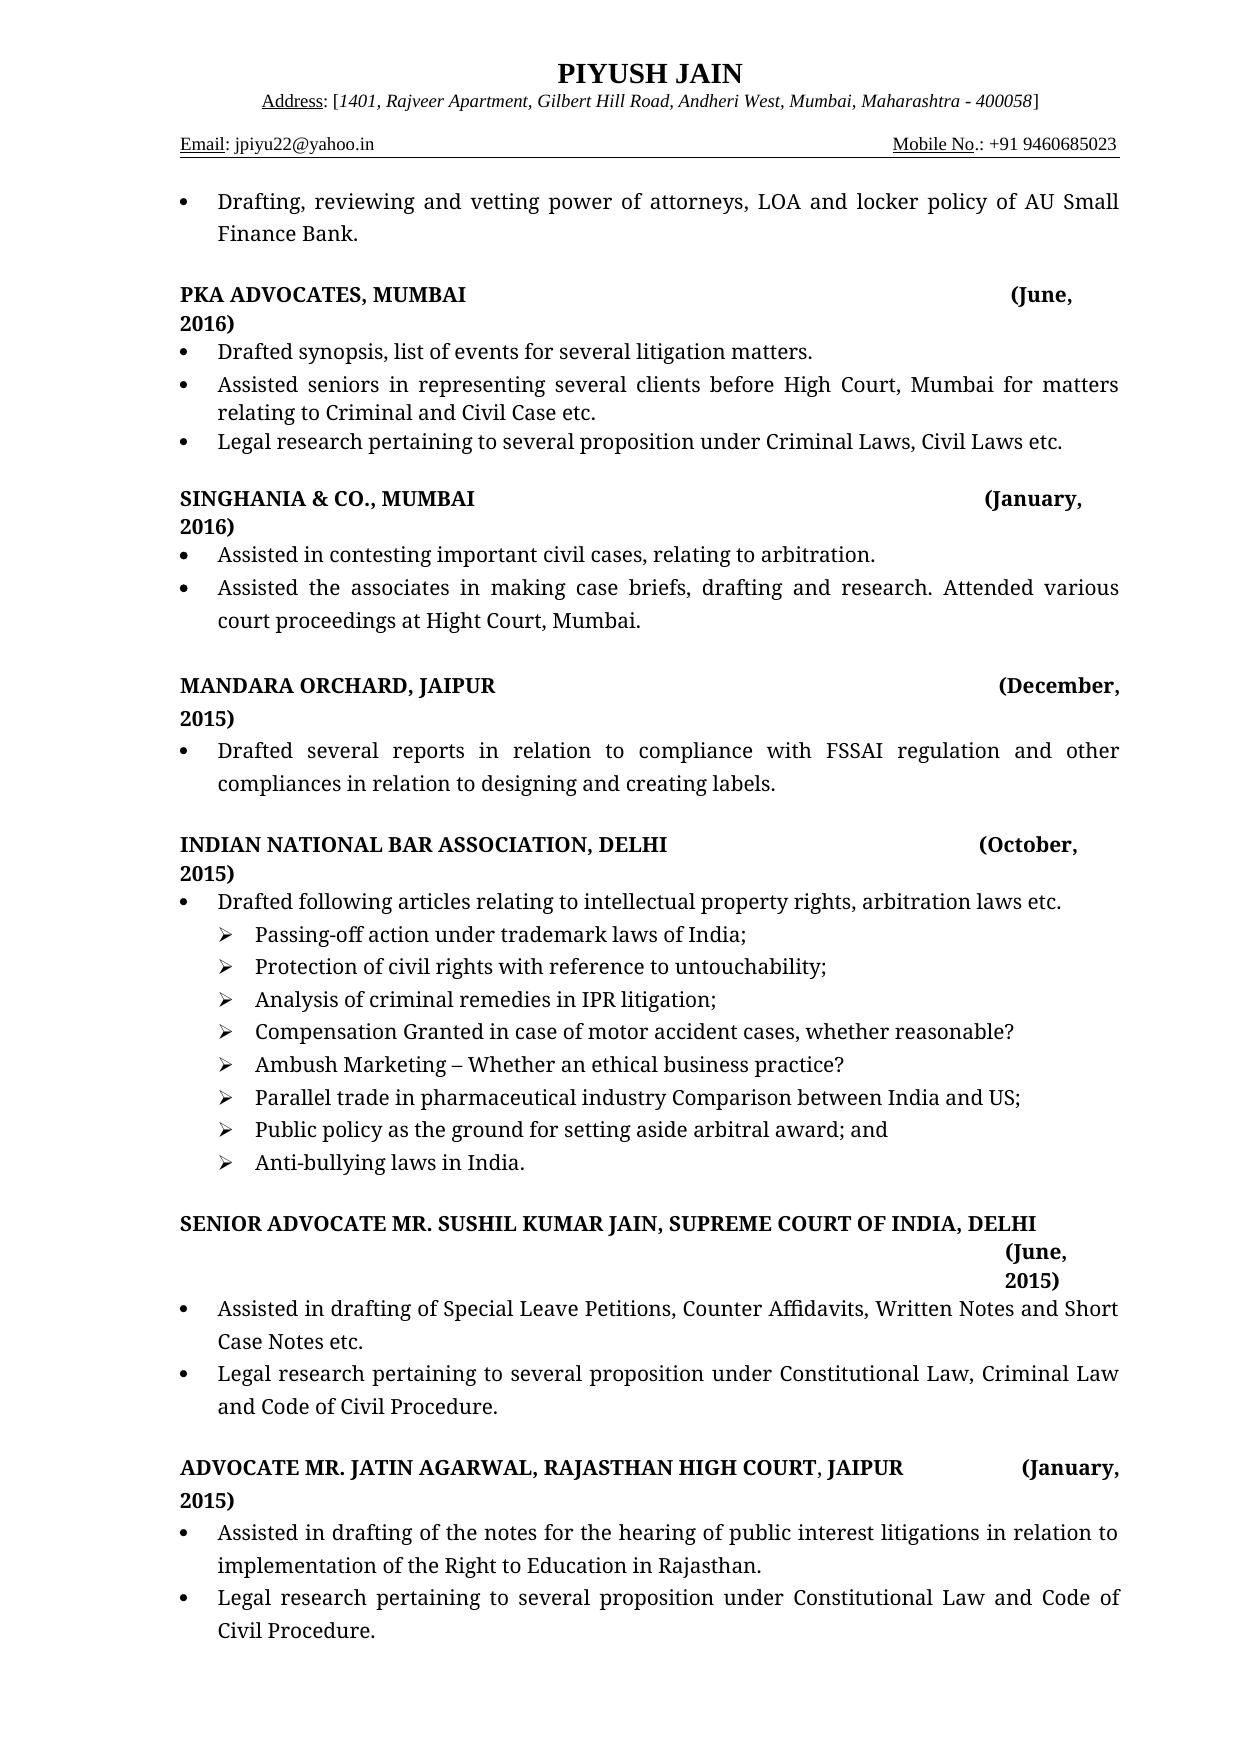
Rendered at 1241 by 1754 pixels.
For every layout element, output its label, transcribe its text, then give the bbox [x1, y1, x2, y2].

list Legal research pertaining to several proposition under Constitutional Law, Criminal Law and Code of Civil Procedure. [180, 1359, 1120, 1421]
list Ambush Marketing – Whether an ethical business practice? [217, 1050, 1120, 1078]
list Assisted seniors in representing several clients before High Court, Mumbai for matters relating to Criminal and Civil Case etc. [180, 370, 1120, 427]
list Anti-bullying laws in India. [217, 1148, 1120, 1176]
list Analysis of criminal remedies in IPR litigation; [217, 985, 1120, 1013]
list Compensation Granted in case of motor accident cases, whether reasonable? [217, 1017, 1120, 1046]
text INDIAN NATIONAL BAR ASSOCIATION, DELHI (October, 2015) [180, 830, 1120, 887]
text (June, 2015) [1005, 1237, 1120, 1294]
text ADVOCATE MR. JATIN AGARWAL, RAJASTHAN HIGH COURT, JAIPUR (January, 2015) [180, 1453, 1120, 1514]
list Public policy as the ground for setting aside arbitral award; and [217, 1115, 1120, 1144]
text MANDARA ORCHARD, JAIPUR (December, 2015) [180, 671, 1120, 732]
list Protection of civil rights with reference to untouchability; [217, 952, 1120, 981]
list Drafted synopsis, list of events for several litigation matters. [180, 337, 1120, 366]
list Passing-off action under trademark laws of India; [217, 920, 1120, 948]
list Drafted several reports in relation to compliance with FSSAI regulation and other compliances in relation to designing and creating labels. [180, 737, 1120, 798]
list Assisted in contesting important civil cases, relating to arbitration. [180, 541, 1120, 569]
text SENIOR ADVOCATE MR. SUSHIL KUMAR JAIN, SUPREME COURT OF INDIA, DELHI [180, 1209, 1120, 1237]
list Drafted following articles relating to intellectual property rights, arbitration laws etc. [180, 887, 1120, 916]
list Legal research pertaining to several proposition under Criminal Laws, Civil Laws etc. [180, 427, 1120, 455]
text PKA ADVOCATES, MUMBAI (June, 2016) [180, 281, 1120, 337]
list Assisted in drafting of Special Leave Petitions, Counter Affidavits, Written Notes and Short Case Notes etc. [180, 1294, 1120, 1355]
list Assisted the associates in making case briefs, drafting and research. Attended various court proceedings at Hight Court, Mumbai. [180, 573, 1120, 634]
list Drafting, reviewing and vetting power of attorneys, LOA and locker policy of AU Small Finance Bank. [180, 187, 1120, 248]
list Assisted in drafting of the notes for the hearing of public interest litigations in relation to implementation of the Right to Education in Rajasthan. [180, 1518, 1120, 1579]
text SINGHANIA & CO., MUMBAI (January, 2016) [180, 484, 1120, 541]
list Legal research pertaining to several proposition under Constitutional Law and Code of Civil Procedure. [180, 1583, 1120, 1644]
list Parallel trade in pharmaceutical industry Comparison between India and US; [217, 1083, 1120, 1111]
